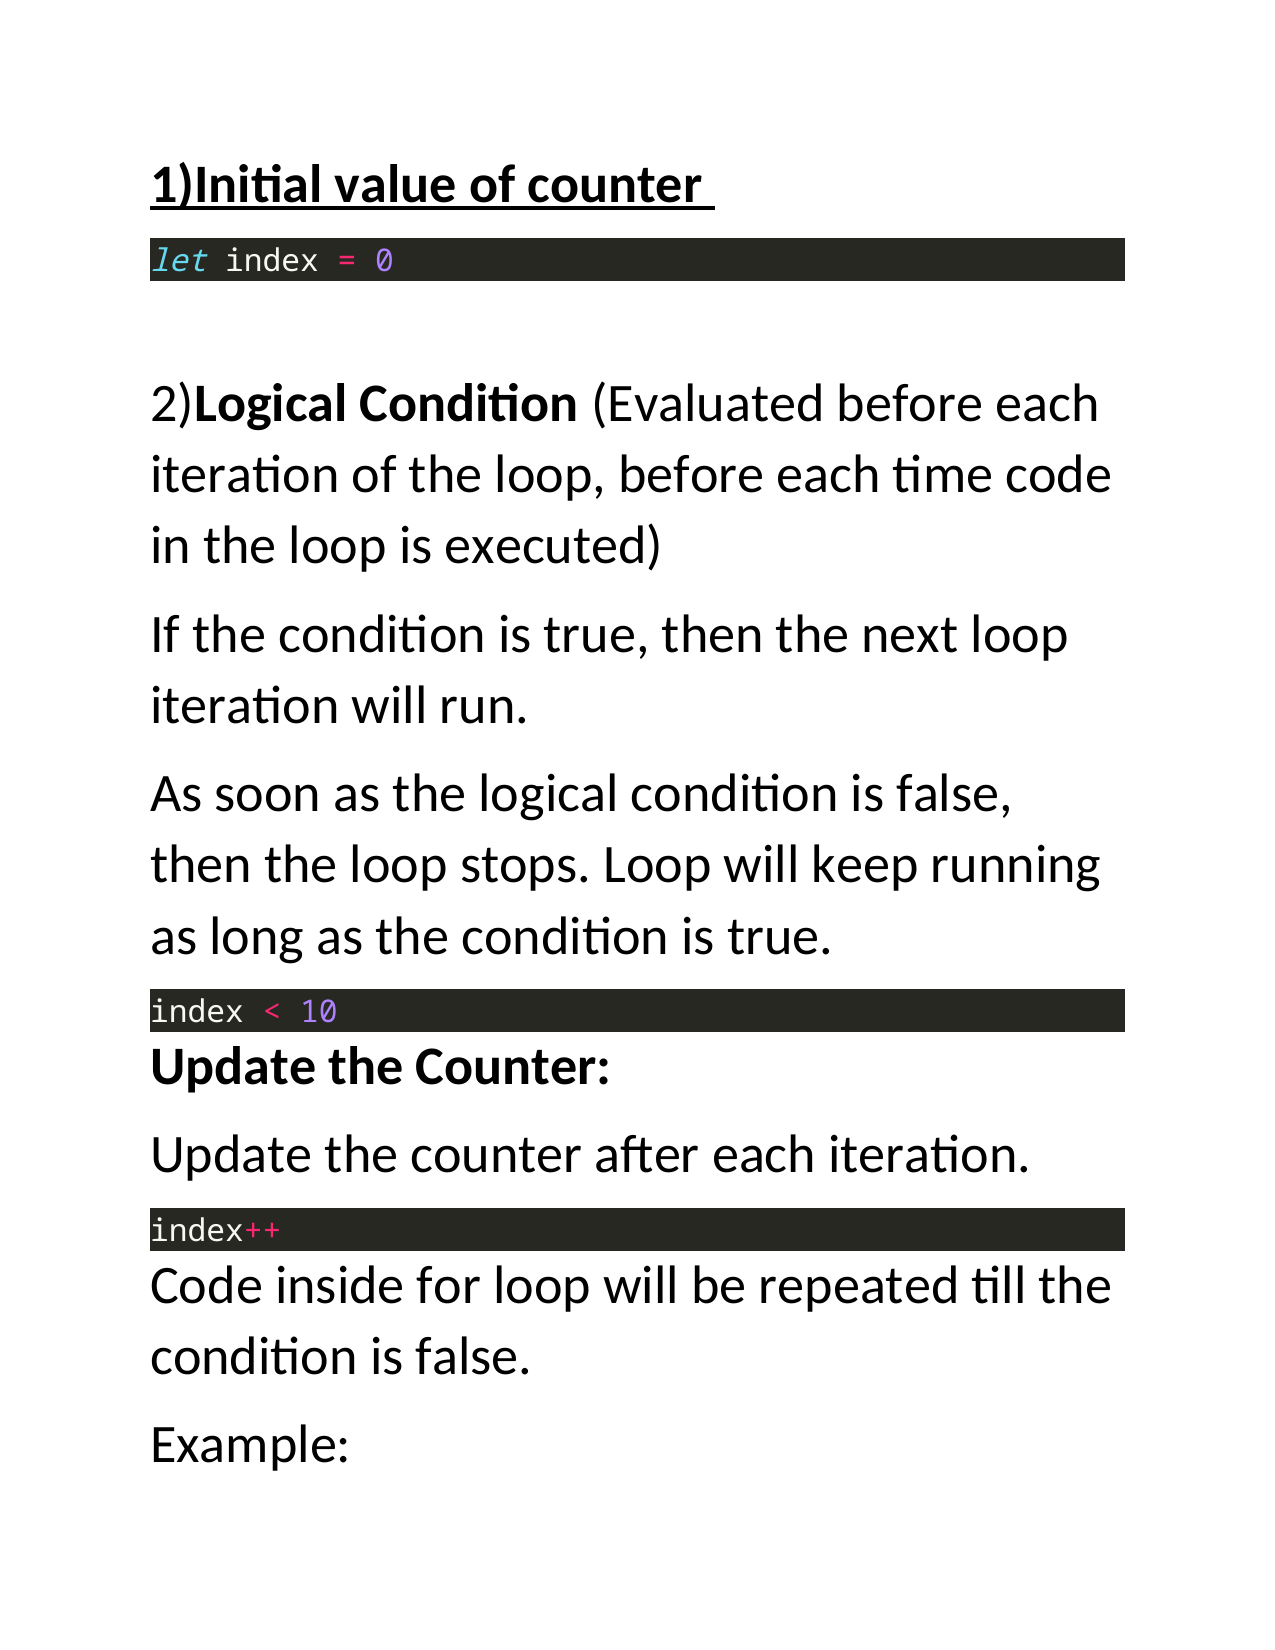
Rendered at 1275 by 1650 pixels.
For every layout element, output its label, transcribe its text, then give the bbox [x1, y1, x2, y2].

text 1)Initial value of counter [150, 150, 1125, 216]
text Update the Counter: [150, 1032, 1125, 1098]
text index++ [150, 1208, 1125, 1251]
text Example: [150, 1410, 1125, 1476]
text let index = 0 [150, 238, 1125, 281]
text index < 10 [150, 989, 1125, 1032]
text As soon as the logical condition is false, then the loop stops. Loop will keep running as long as the condition is true. [150, 759, 1125, 968]
text Update the counter after each iteration. [150, 1120, 1125, 1186]
text Code inside for loop will be repeated till the condition is false. [150, 1251, 1125, 1388]
text If the condition is true, then the next loop iteration will run. [150, 599, 1125, 737]
text 2)Logical Condition (Evaluated before each iteration of the loop, before each time code in the loop is executed) [150, 369, 1125, 577]
